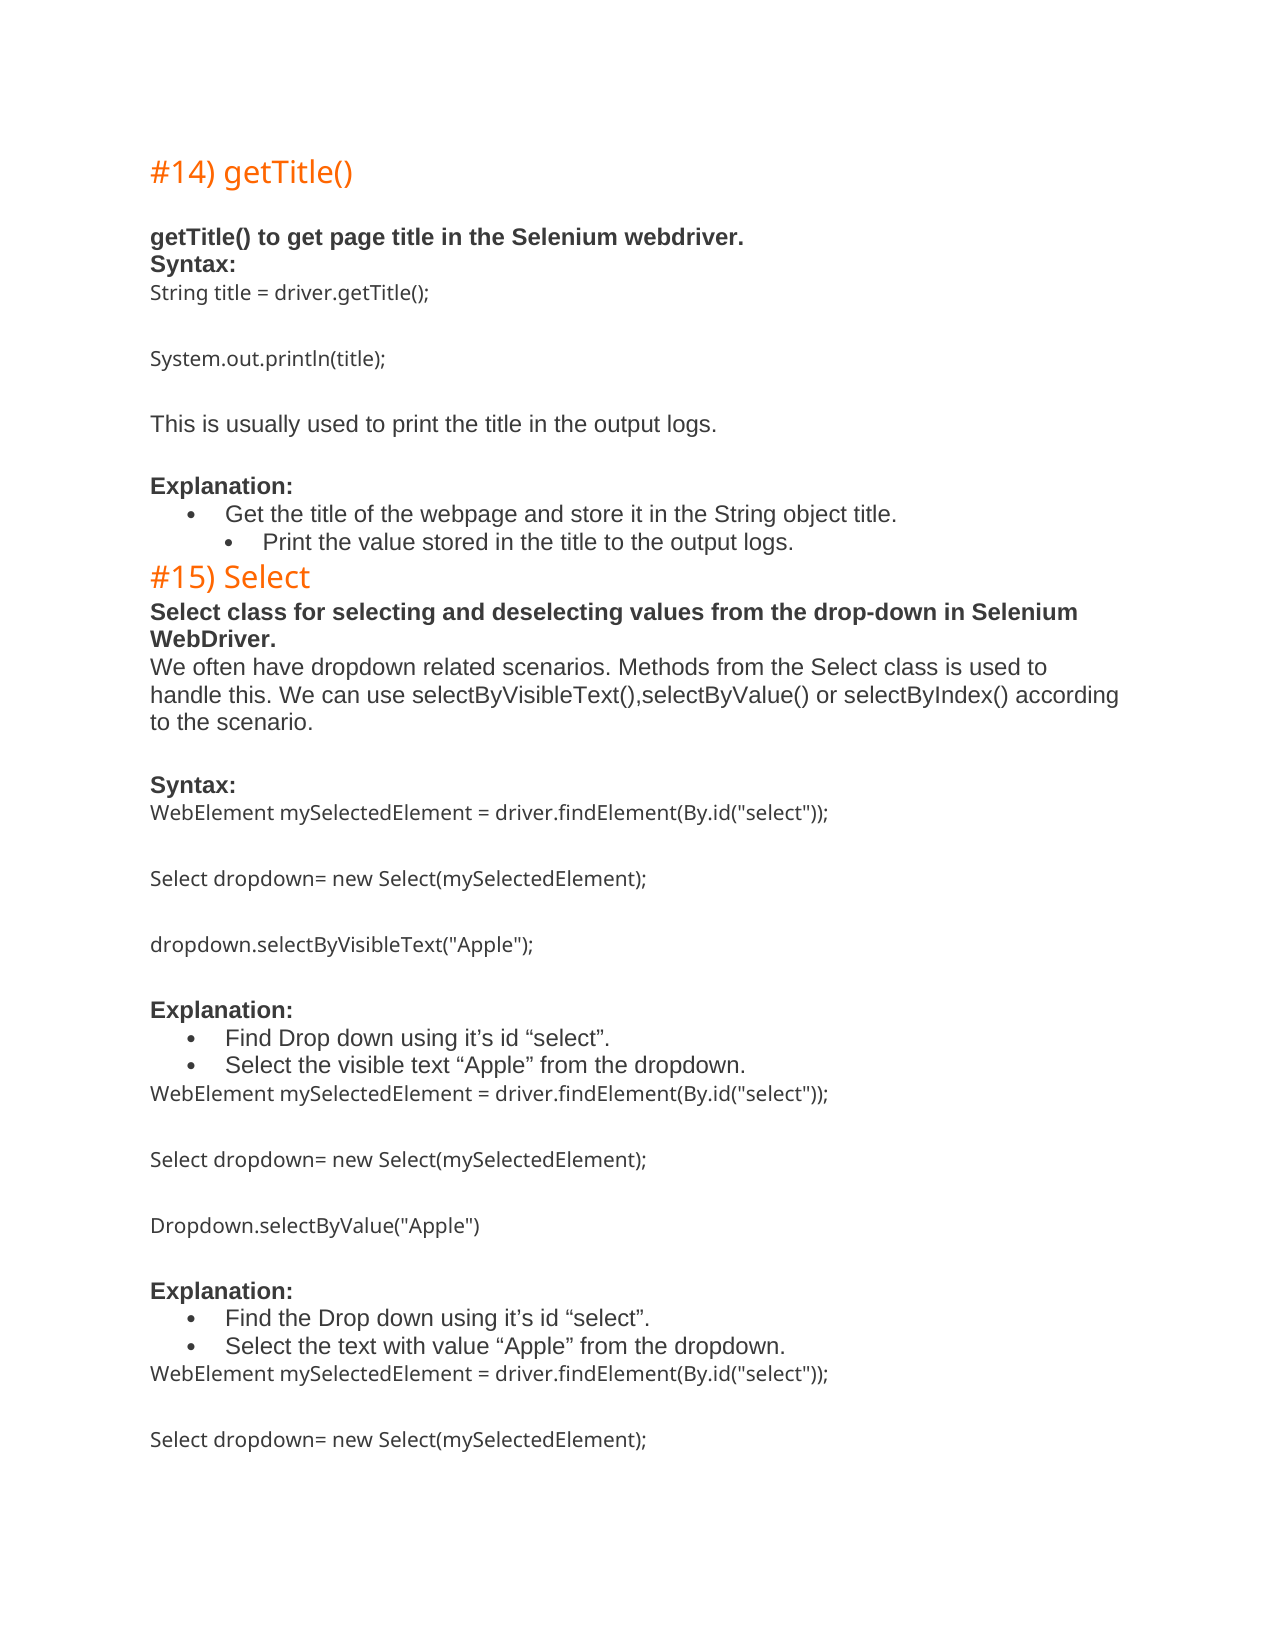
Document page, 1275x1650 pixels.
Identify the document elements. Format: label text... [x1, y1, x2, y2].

list Select the visible text “Apple” from the dropdown. [187, 1051, 1125, 1079]
text System.out.println(title); [150, 344, 1125, 372]
text Explanation: [150, 996, 1125, 1024]
list Select the text with value “Apple” from the dropdown. [187, 1332, 1125, 1359]
text Select dropdown= new Select(mySelectedElement); [150, 1426, 1125, 1454]
text We often have dropdown related scenarios. Methods from the Select class is used to handle this. We can use selectByVisibleText(),selectByValue() or selectByIndex() according to the scenario. [150, 653, 1125, 736]
text getTitle() to get page title in the Selenium webdriver. [150, 223, 1125, 250]
text Select dropdown= new Select(mySelectedElement); [150, 1145, 1125, 1173]
text WebElement mySelectedElement = driver.findElement(By.id("select")); [150, 1359, 1125, 1388]
text Explanation: [150, 472, 1125, 500]
text #14) getTitle() [150, 150, 1125, 223]
text Dropdown.selectByValue("Apple") [150, 1211, 1125, 1239]
text Select dropdown= new Select(mySelectedElement); [150, 864, 1125, 893]
text String title = driver.getTitle(); [150, 278, 1125, 306]
list Find Drop down using it’s id “select”. [187, 1024, 1125, 1051]
list Get the title of the webpage and store it in the String object title. [187, 500, 1125, 527]
text #15) Select [150, 555, 1125, 598]
text Syntax: [150, 250, 1125, 278]
text Explanation: [150, 1277, 1125, 1304]
text Select class for selecting and deselecting values from the drop-down in Selenium WebDriver. [150, 598, 1125, 653]
text This is usually used to print the title in the output logs. [150, 410, 1125, 437]
text dropdown.selectByVisibleText("Apple"); [150, 930, 1125, 959]
text WebElement mySelectedElement = driver.findElement(By.id("select")); [150, 798, 1125, 827]
text Syntax: [150, 771, 1125, 798]
list Print the value stored in the title to the output logs. [225, 527, 1125, 555]
list Find the Drop down using it’s id “select”. [187, 1304, 1125, 1332]
text WebElement mySelectedElement = driver.findElement(By.id("select")); [150, 1079, 1125, 1107]
